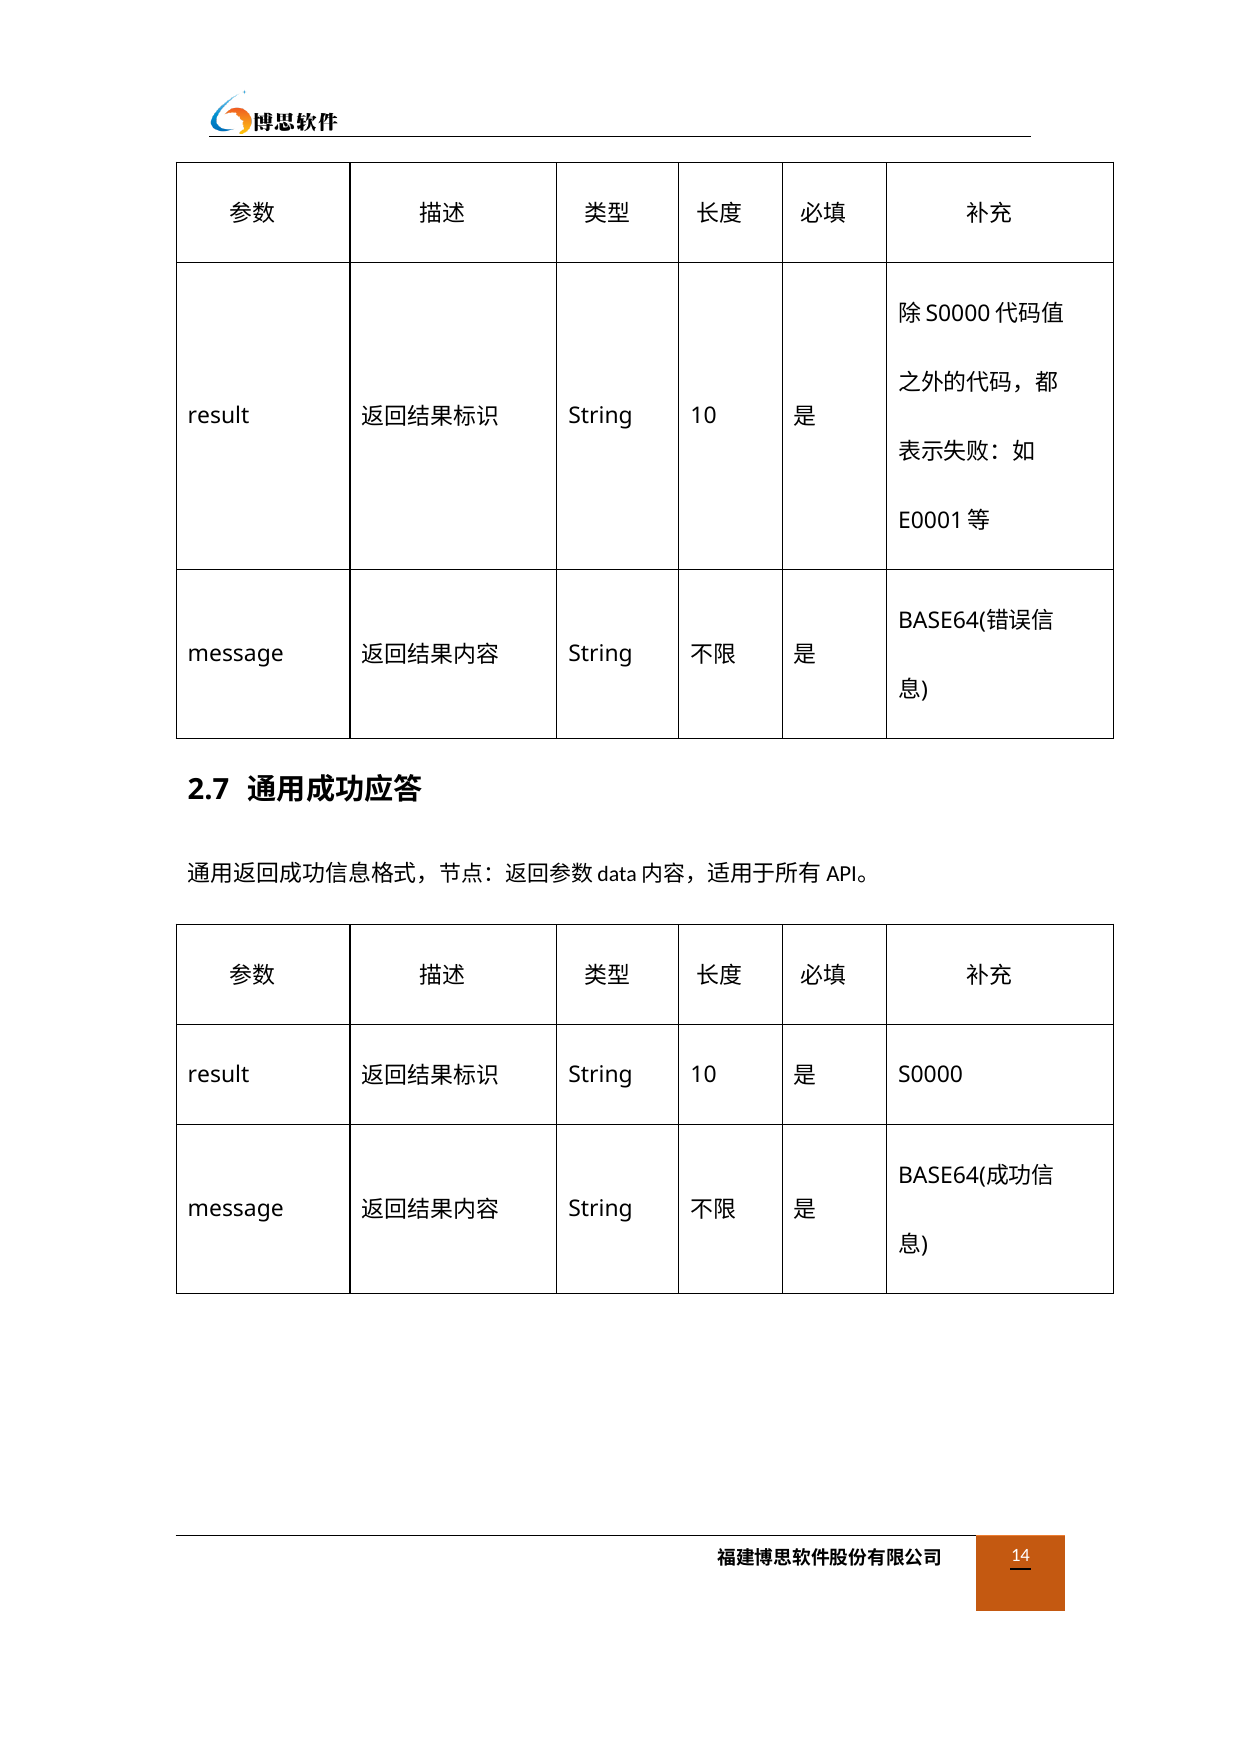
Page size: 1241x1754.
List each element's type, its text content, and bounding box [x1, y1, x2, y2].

table_cell 是 [783, 570, 886, 737]
table_header 参数 [177, 163, 349, 262]
table_cell String [557, 1125, 678, 1293]
table_cell 10 [679, 1025, 782, 1124]
table_cell String [557, 570, 678, 737]
table_header 补充 [887, 163, 1113, 262]
table_cell 除S0000代码值之外的代码，都表示失败：如E0001等 [887, 263, 1113, 568]
table_cell result [177, 1025, 349, 1124]
table_cell result [177, 263, 349, 568]
table_header 必填 [783, 163, 886, 262]
table_header 类型 [557, 925, 678, 1024]
table_cell 返回结果内容 [351, 570, 556, 737]
table_header 类型 [557, 163, 678, 262]
table_header 描述 [351, 163, 556, 262]
table_cell 是 [783, 263, 886, 568]
table_cell BASE64(成功信息) [887, 1125, 1113, 1293]
table_cell 是 [783, 1025, 886, 1124]
table_header 必填 [783, 925, 886, 1024]
table_header 参数 [177, 925, 349, 1024]
table_cell 不限 [679, 1125, 782, 1293]
table_cell 不限 [679, 570, 782, 737]
table_cell 返回结果标识 [351, 263, 556, 568]
table_cell message [177, 1125, 349, 1293]
table_cell S0000 [887, 1025, 1113, 1124]
text 通用返回成功信息格式，节点：返回参数data内容，适用于所有API。 [187, 839, 1053, 904]
table_header 补充 [887, 925, 1113, 1024]
subtitle 通用成功应答 [187, 755, 1053, 820]
table_cell String [557, 263, 678, 568]
table_cell 10 [679, 263, 782, 568]
table_header 描述 [351, 925, 556, 1024]
table_cell 返回结果内容 [351, 1125, 556, 1293]
table_cell 返回结果标识 [351, 1025, 556, 1124]
table_header 长度 [679, 163, 782, 262]
table_cell message [177, 570, 349, 737]
table_cell String [557, 1025, 678, 1124]
picture [209, 88, 345, 134]
table_cell 是 [783, 1125, 886, 1293]
table_cell BASE64(错误信息) [887, 570, 1113, 737]
table_header 长度 [679, 925, 782, 1024]
